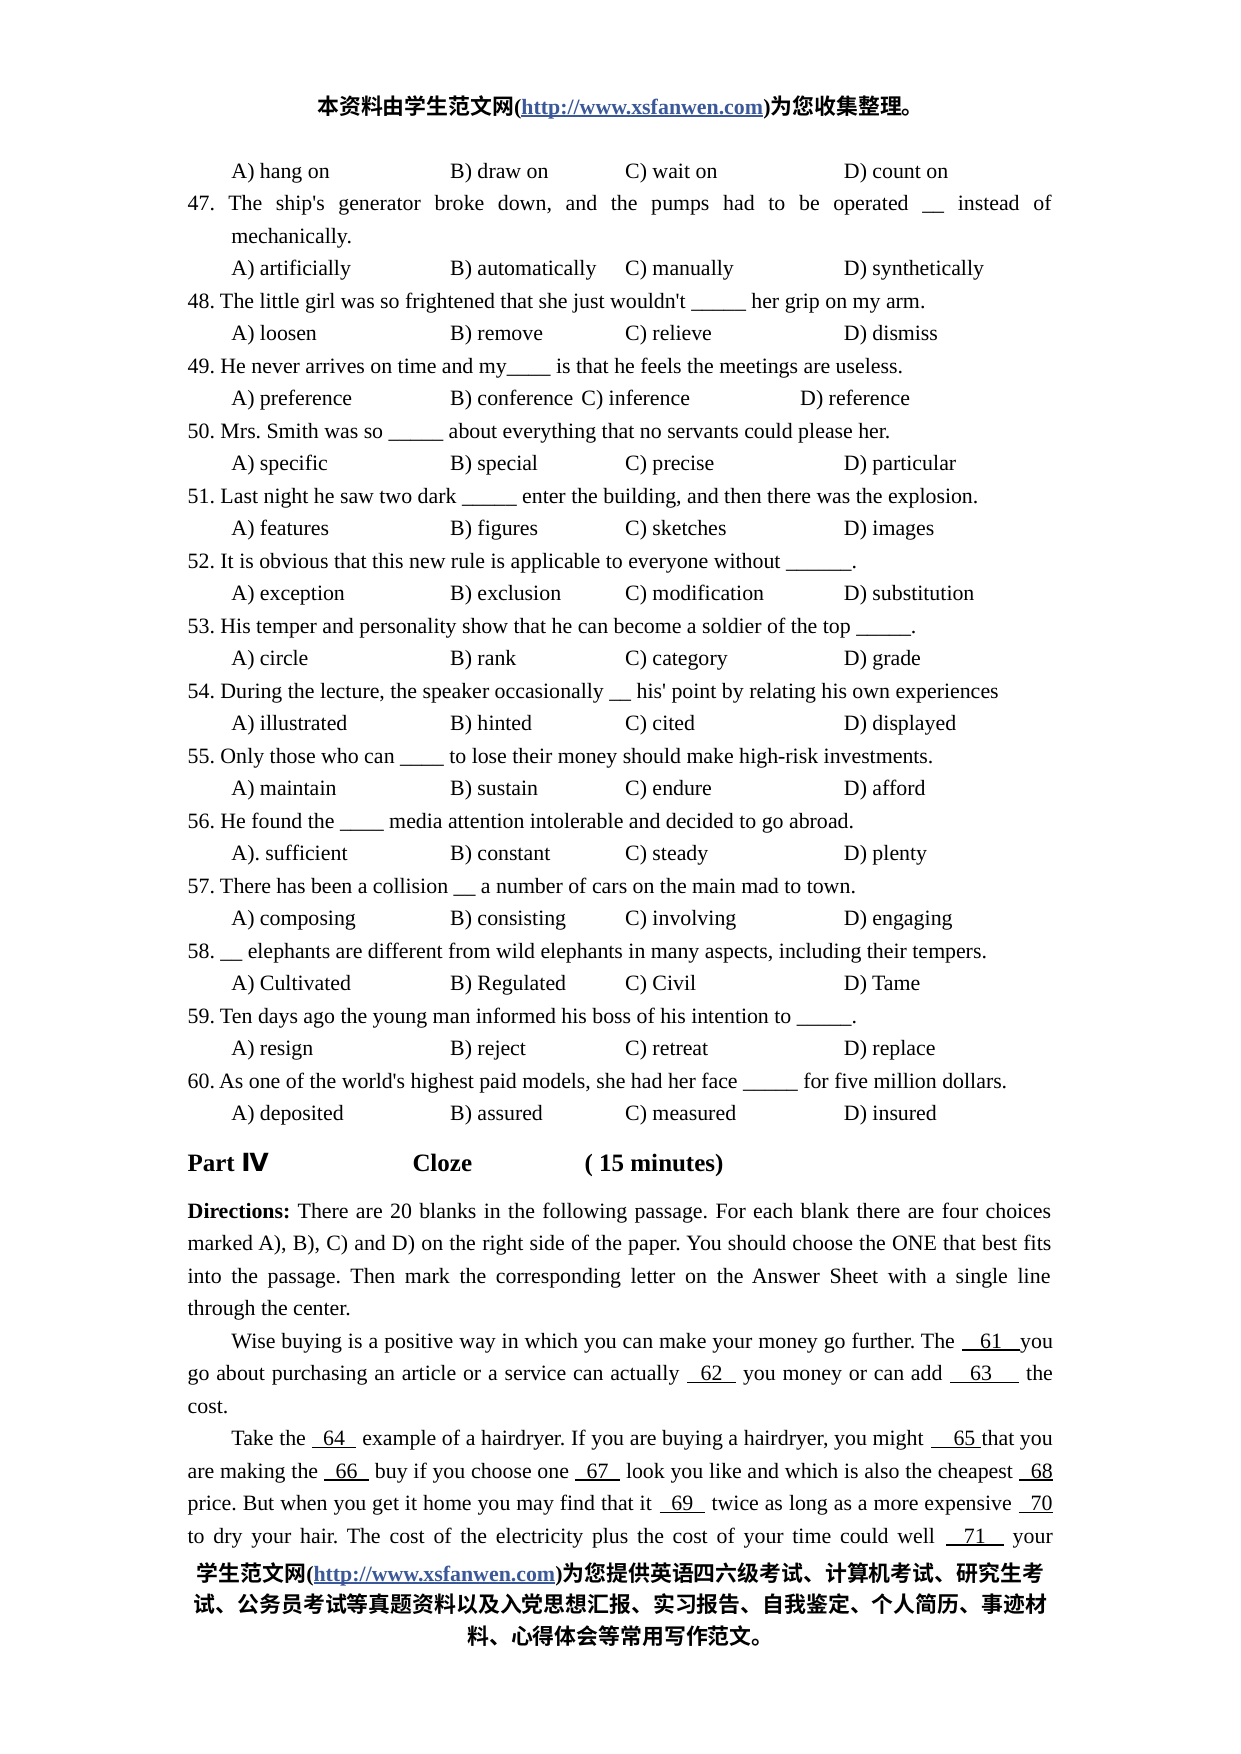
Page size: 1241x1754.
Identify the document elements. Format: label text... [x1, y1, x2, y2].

text A) illustrated B) hinted C) cited D) displayed [187, 707, 1053, 739]
text A) circle B) rank C) category D) grade [187, 642, 1053, 674]
text A) features B) figures C) sketches D) images [187, 512, 1053, 544]
text A) artificially B) automatically C) manually D) synthetically [187, 252, 1053, 284]
text A) composing B) consisting C) involving D) engaging [187, 902, 1053, 934]
text 48. The little girl was so frightened that she just wouldn't _____ her grip on my arm. [187, 284, 1053, 317]
text A) hang on B) draw on C) wait on D) count on [187, 154, 1053, 187]
text A) deposited B) assured C) measured D) insured [187, 1097, 1053, 1129]
text 50. Mrs. Smith was so _____ about everything that no servants could please her. [187, 414, 1053, 447]
text A) resign B) reject C) retreat D) replace [187, 1032, 1053, 1064]
text A) specific B) special C) precise D) particular [187, 447, 1053, 479]
text A) exception B) exclusion C) modification D) substitution [187, 577, 1053, 609]
text 60. As one of the world's highest paid models, she had her face _____ for five million dollars. [187, 1064, 1053, 1097]
text 54. During the lecture, the speaker occasionally __ his' point by relating his own experiences [187, 674, 1053, 707]
text 56. He found the ____ media attention intolerable and decided to go abroad. [187, 804, 1053, 837]
text 53. His temper and personality show that he can become a soldier of the top _____. [187, 609, 1053, 642]
text A) Cultivated B) Regulated C) Civil D) Tame [187, 967, 1053, 999]
text Wise buying is a positive way in which you can make your money go further. The 61 you go about purchasing an article or a service can actually 62 you money or can add 63 the cost. [187, 1324, 1053, 1422]
text 55. Only those who can ____ to lose their money should make high-risk investments. [187, 739, 1053, 772]
text 49. He never arrives on time and my____ is that he feels the meetings are useless. [187, 349, 1053, 382]
text A) loosen B) remove C) relieve D) dismiss [187, 317, 1053, 349]
text 59. Ten days ago the young man informed his boss of his intention to _____. [187, 999, 1053, 1032]
text 47. The ship's generator broke down, and the pumps had to be operated __ instead of mechanically. [187, 187, 1053, 252]
text 58. __ elephants are different from wild elephants in many aspects, including their tempers. [187, 934, 1053, 967]
text A). sufficient B) constant C) steady D) plenty [187, 837, 1053, 869]
text 51. Last night he saw two dark _____ enter the building, and then there was the explosion. [187, 479, 1053, 512]
text 57. There has been a collision __ a number of cars on the main mad to town. [187, 869, 1053, 902]
text Part Ⅳ Cloze ( 15 minutes) [187, 1129, 1053, 1194]
text A) preference B) conference C) inference D) reference [187, 382, 1053, 414]
text 52. It is obvious that this new rule is applicable to everyone without ______. [187, 544, 1053, 577]
text A) maintain B) sustain C) endure D) afford [187, 772, 1053, 804]
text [187, 1422, 1053, 1552]
text Directions: There are 20 blanks in the following passage. For each blank there are four choices marked A), B), C) and D) on the right side of the paper. You should choose the ONE that best fits into the passage. Then mark the corresponding letter on the Answer Sheet with a single line through the center. [187, 1194, 1053, 1324]
